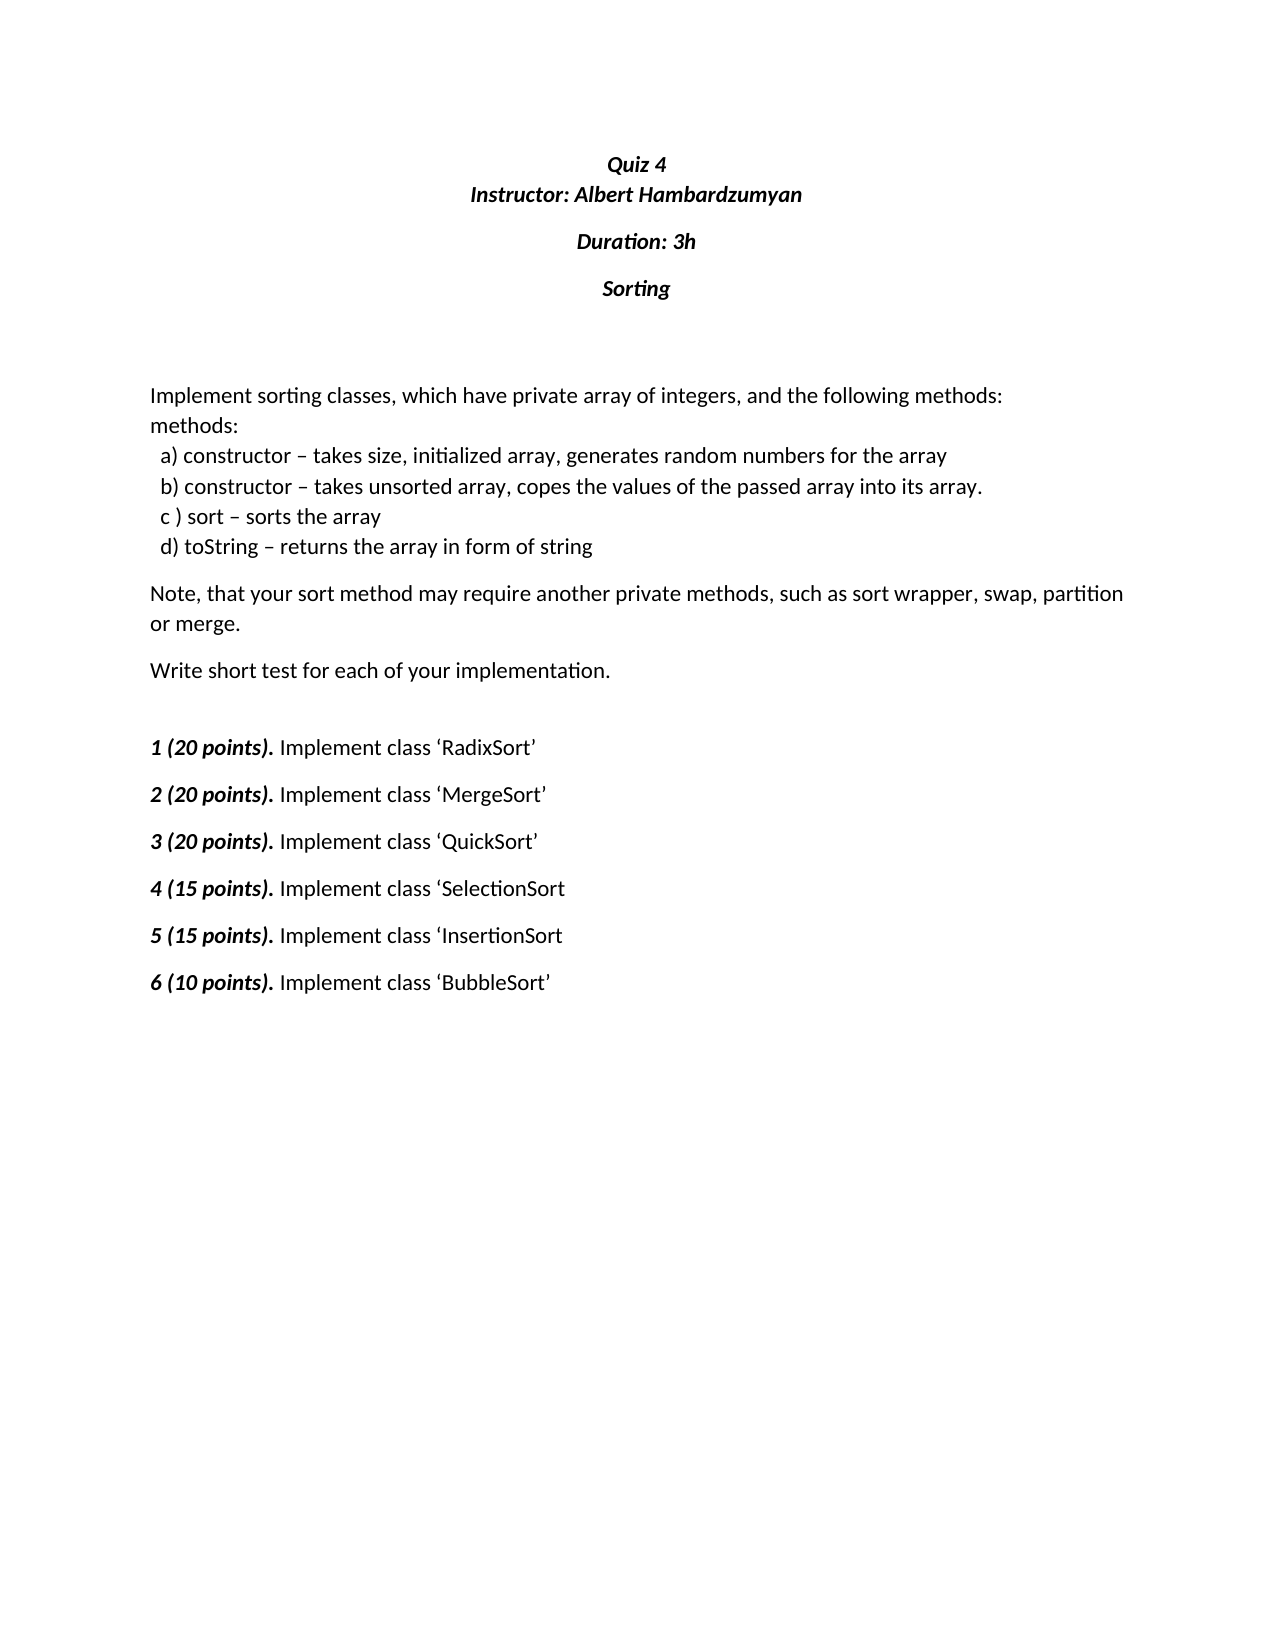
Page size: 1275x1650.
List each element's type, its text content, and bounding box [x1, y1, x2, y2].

text Duration: 3h [150, 227, 1125, 255]
text 5 (15 points). Implement class ‘InsertionSort [150, 921, 1125, 949]
text 3 (20 points). Implement class ‘QuickSort’ [150, 827, 1125, 855]
text Write short test for each of your implementation. [150, 656, 1125, 684]
text 1 (20 points). Implement class ‘RadixSort’ [150, 703, 1125, 761]
text 6 (10 points). Implement class ‘BubbleSort’ [150, 968, 1125, 996]
text Quiz 4 Instructor: Albert Hambardzumyan [150, 150, 1125, 208]
text 2 (20 points). Implement class ‘MergeSort’ [150, 780, 1125, 808]
text Implement sorting classes, which have private array of integers, and the following methods: methods: a) constructor – takes size, initialized array, generates random numbers for the array b) constructor – takes unsorted array, copes the values of the passed array into its array. c ) sort – sorts the array d) toString – returns the array in form of string [150, 381, 1125, 560]
text Sorting [150, 274, 1125, 362]
text 4 (15 points). Implement class ‘SelectionSort [150, 874, 1125, 902]
text Note, that your sort method may require another private methods, such as sort wrapper, swap, partition or merge. [150, 579, 1125, 637]
